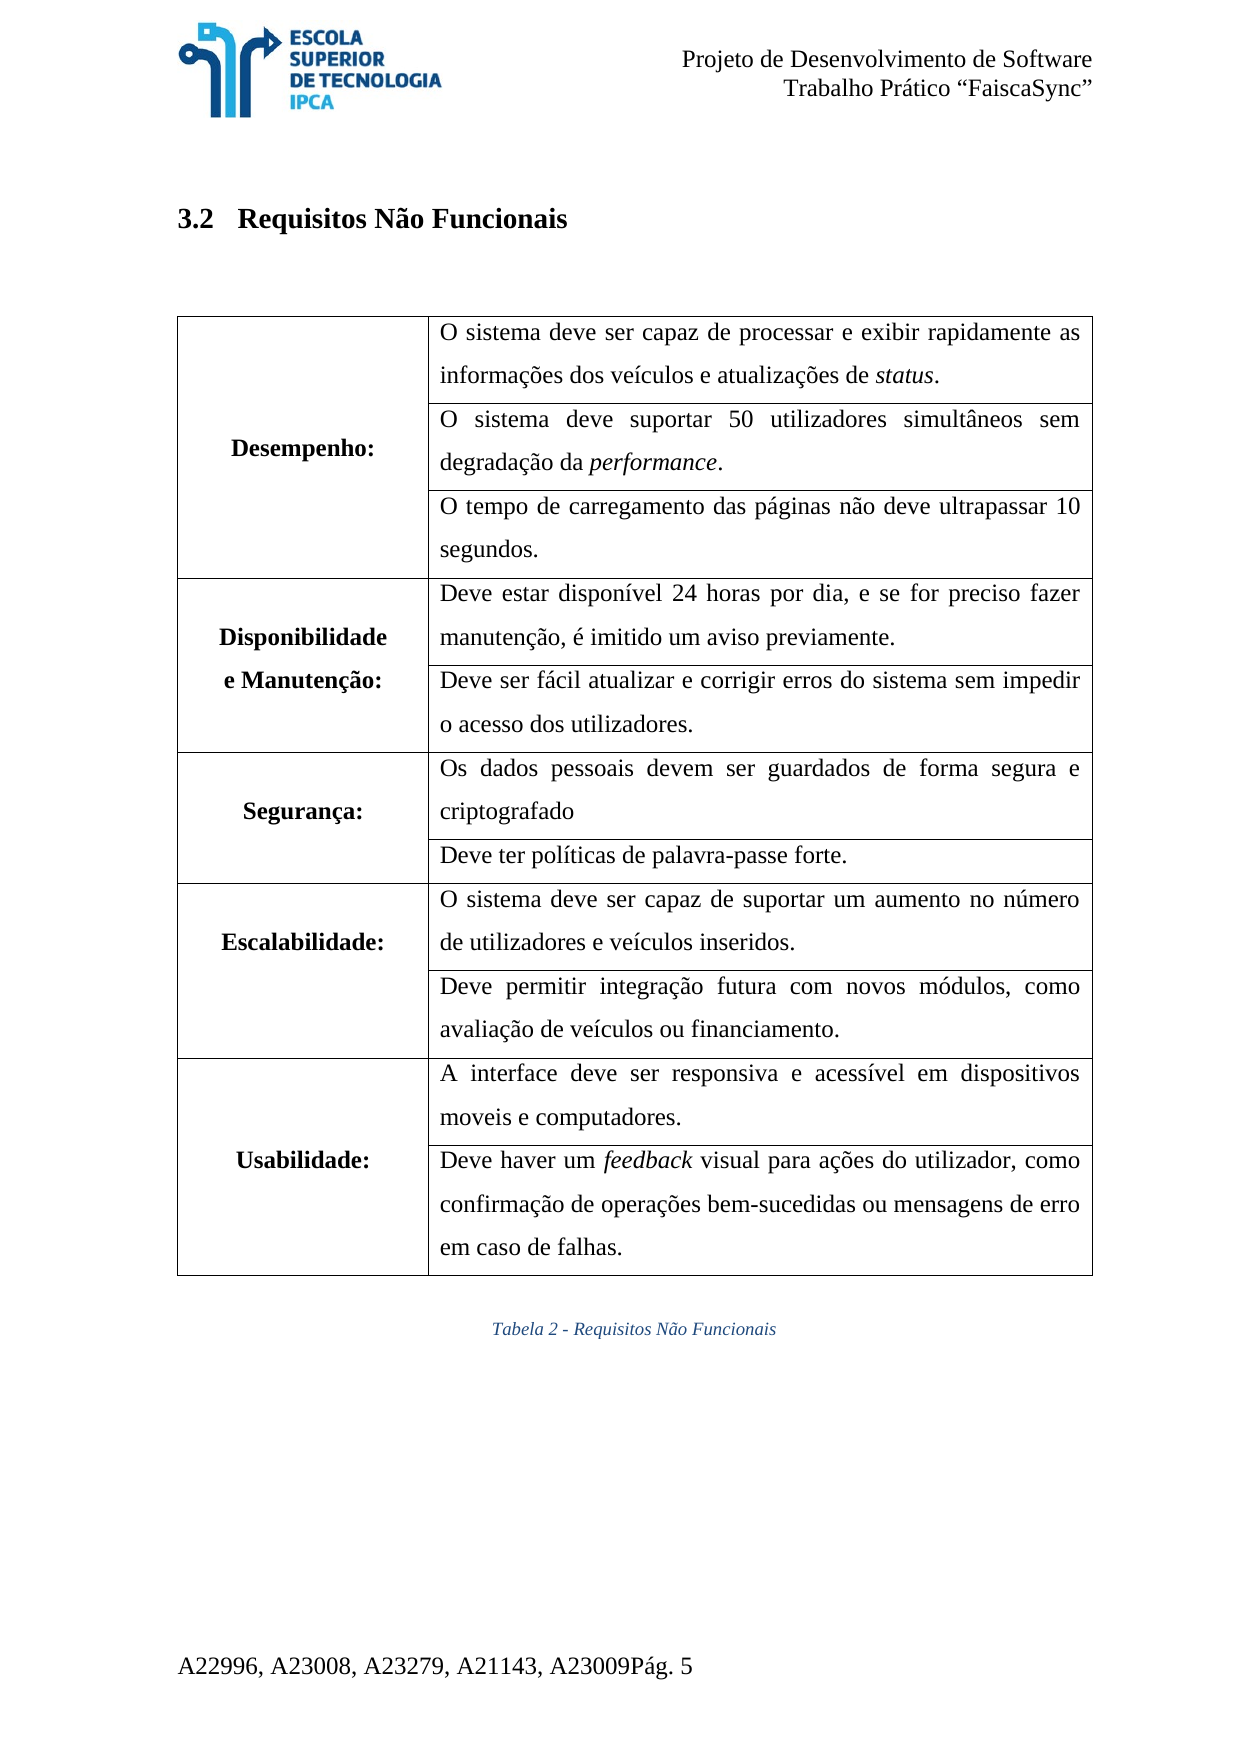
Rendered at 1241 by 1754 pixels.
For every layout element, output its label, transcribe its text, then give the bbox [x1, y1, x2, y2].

table_header O sistema deve ser capaz de processar e exibir rapidamente as informações dos veículos e atualizações de status. [429, 317, 1092, 403]
table_cell Deve ter políticas de palavra-passe forte. [429, 840, 1092, 883]
table_cell Usabilidade: [178, 1059, 428, 1275]
table_cell O sistema deve suportar 50 utilizadores simultâneos sem degradação da performance. [429, 404, 1092, 490]
table_cell O tempo de carregamento das páginas não deve ultrapassar 10 segundos. [429, 491, 1092, 577]
table_cell Segurança: [178, 753, 428, 883]
subtitle Requisitos Não Funcionais [177, 202, 1092, 235]
text Tabela 2 - Requisitos Não Funcionais [177, 1318, 1092, 1340]
table_cell Os dados pessoais devem ser guardados de forma segura e criptografado [429, 753, 1092, 839]
table_cell Deve ser fácil atualizar e corrigir erros do sistema sem impedir o acesso dos utilizadores. [429, 666, 1092, 752]
table_cell A interface deve ser responsiva e acessível em dispositivos moveis e computadores. [429, 1059, 1092, 1144]
table_header Desempenho: [178, 317, 428, 577]
table_cell Deve estar disponível 24 horas por dia, e se for preciso fazer manutenção, é imitido um aviso previamente. [429, 579, 1092, 664]
table_cell Escalabilidade: [178, 884, 428, 1057]
table_cell O sistema deve ser capaz de suportar um aumento no número de utilizadores e veículos inseridos. [429, 884, 1092, 970]
table_cell Deve permitir integração futura com novos módulos, como avaliação de veículos ou financiamento. [429, 971, 1092, 1057]
picture [177, 20, 443, 118]
table_cell Deve haver um feedback visual para ações do utilizador, como confirmação de operações bem-sucedidas ou mensagens de erro em caso de falhas. [429, 1146, 1092, 1275]
table_cell Disponibilidade e Manutenção: [178, 579, 428, 752]
